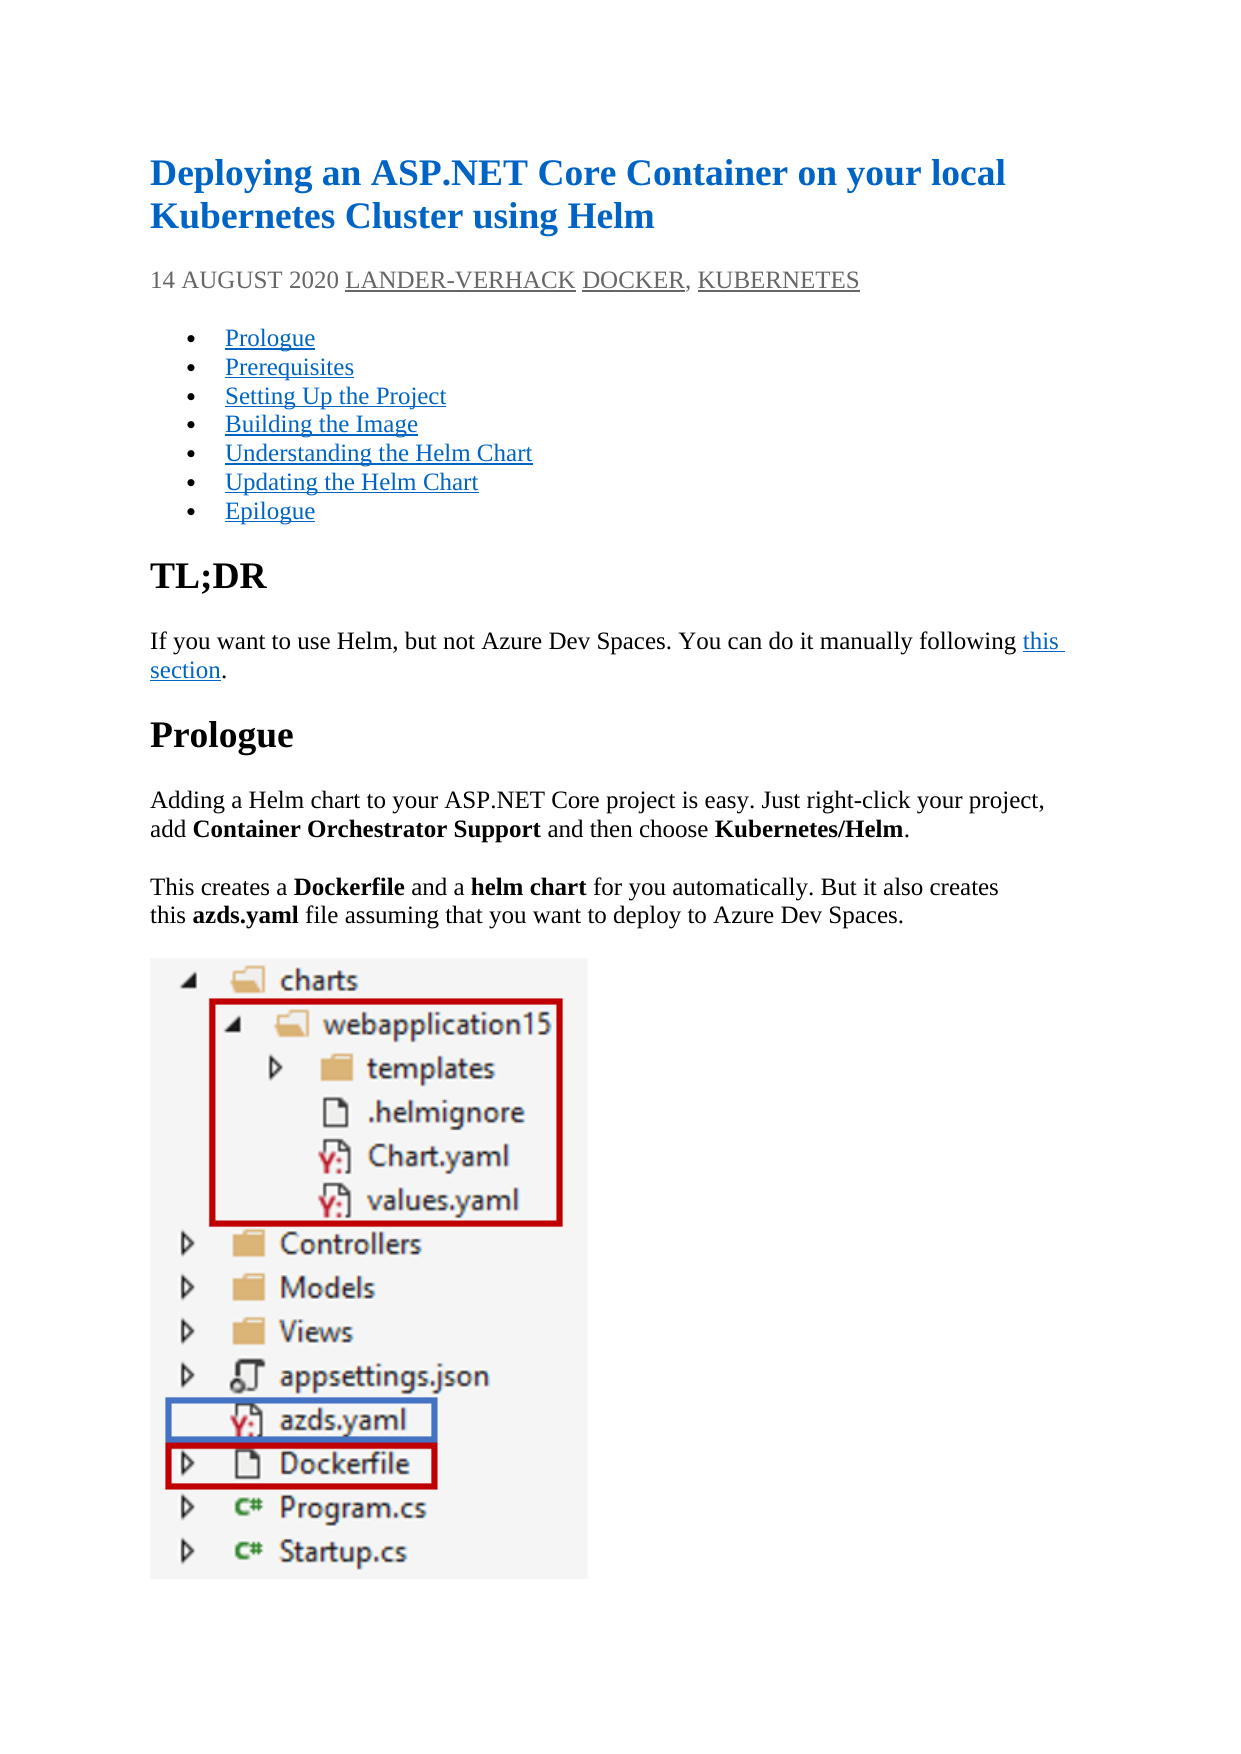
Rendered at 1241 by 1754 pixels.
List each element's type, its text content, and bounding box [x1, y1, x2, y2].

text Adding a Helm chart to your ASP.NET Core project is easy. Just right-click your project, add Container Orchestrator Support and then choose Kubernetes/Helm. [150, 785, 1090, 842]
list Understanding the Helm Chart [187, 438, 1090, 467]
picture [150, 958, 588, 1579]
text This creates a Dockerfile and a helm chart for you automatically. But it also creates this azds.yaml file assuming that you want to deploy to Azure Dev Spaces. [150, 872, 1090, 929]
list Prerequisites [187, 352, 1090, 381]
list Building the Image [187, 409, 1090, 438]
list Setting Up the Project [187, 381, 1090, 409]
text 14 AUGUST 2020 LANDER-VERHACK DOCKER, KUBERNETES [150, 265, 1090, 294]
text Deploying an ASP.NET Core Container on your local Kubernetes Cluster using Helm [150, 150, 1090, 236]
list Prologue [187, 323, 1090, 352]
text TL;DR [150, 554, 1090, 597]
text If you want to use Helm, but not Azure Dev Spaces. You can do it manually following this section. [150, 626, 1090, 683]
text Prologue [150, 713, 1090, 756]
list Updating the Helm Chart [187, 467, 1090, 496]
list Epilogue [187, 496, 1090, 524]
